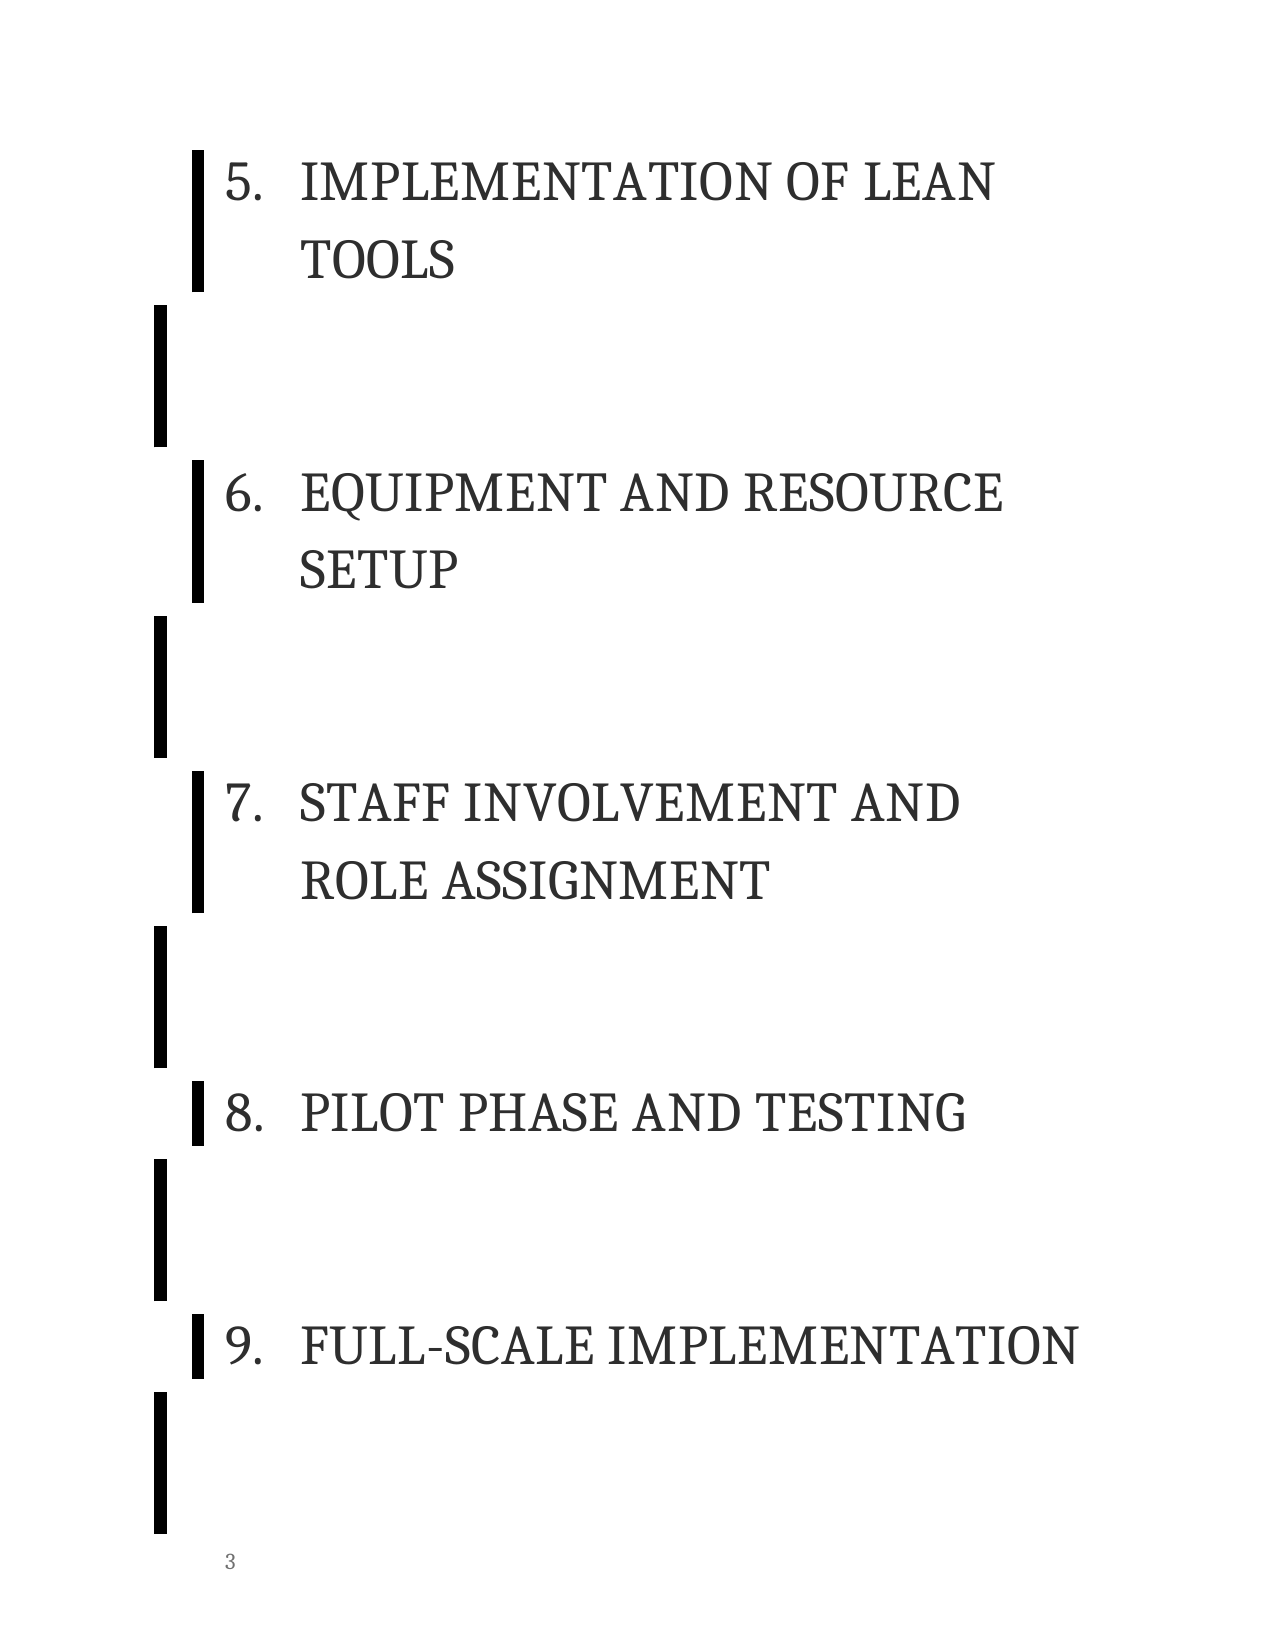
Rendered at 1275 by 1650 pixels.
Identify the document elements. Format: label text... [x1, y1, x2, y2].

title Pilot Phase and Testing [204, 1081, 1087, 1146]
title Full-Scale Implementation [204, 1314, 1087, 1379]
title Implementation of Lean Tools [204, 150, 1087, 292]
title Equipment and Resource Setup [204, 460, 1087, 603]
title Staff Involvement and Role Assignment [204, 771, 1087, 913]
